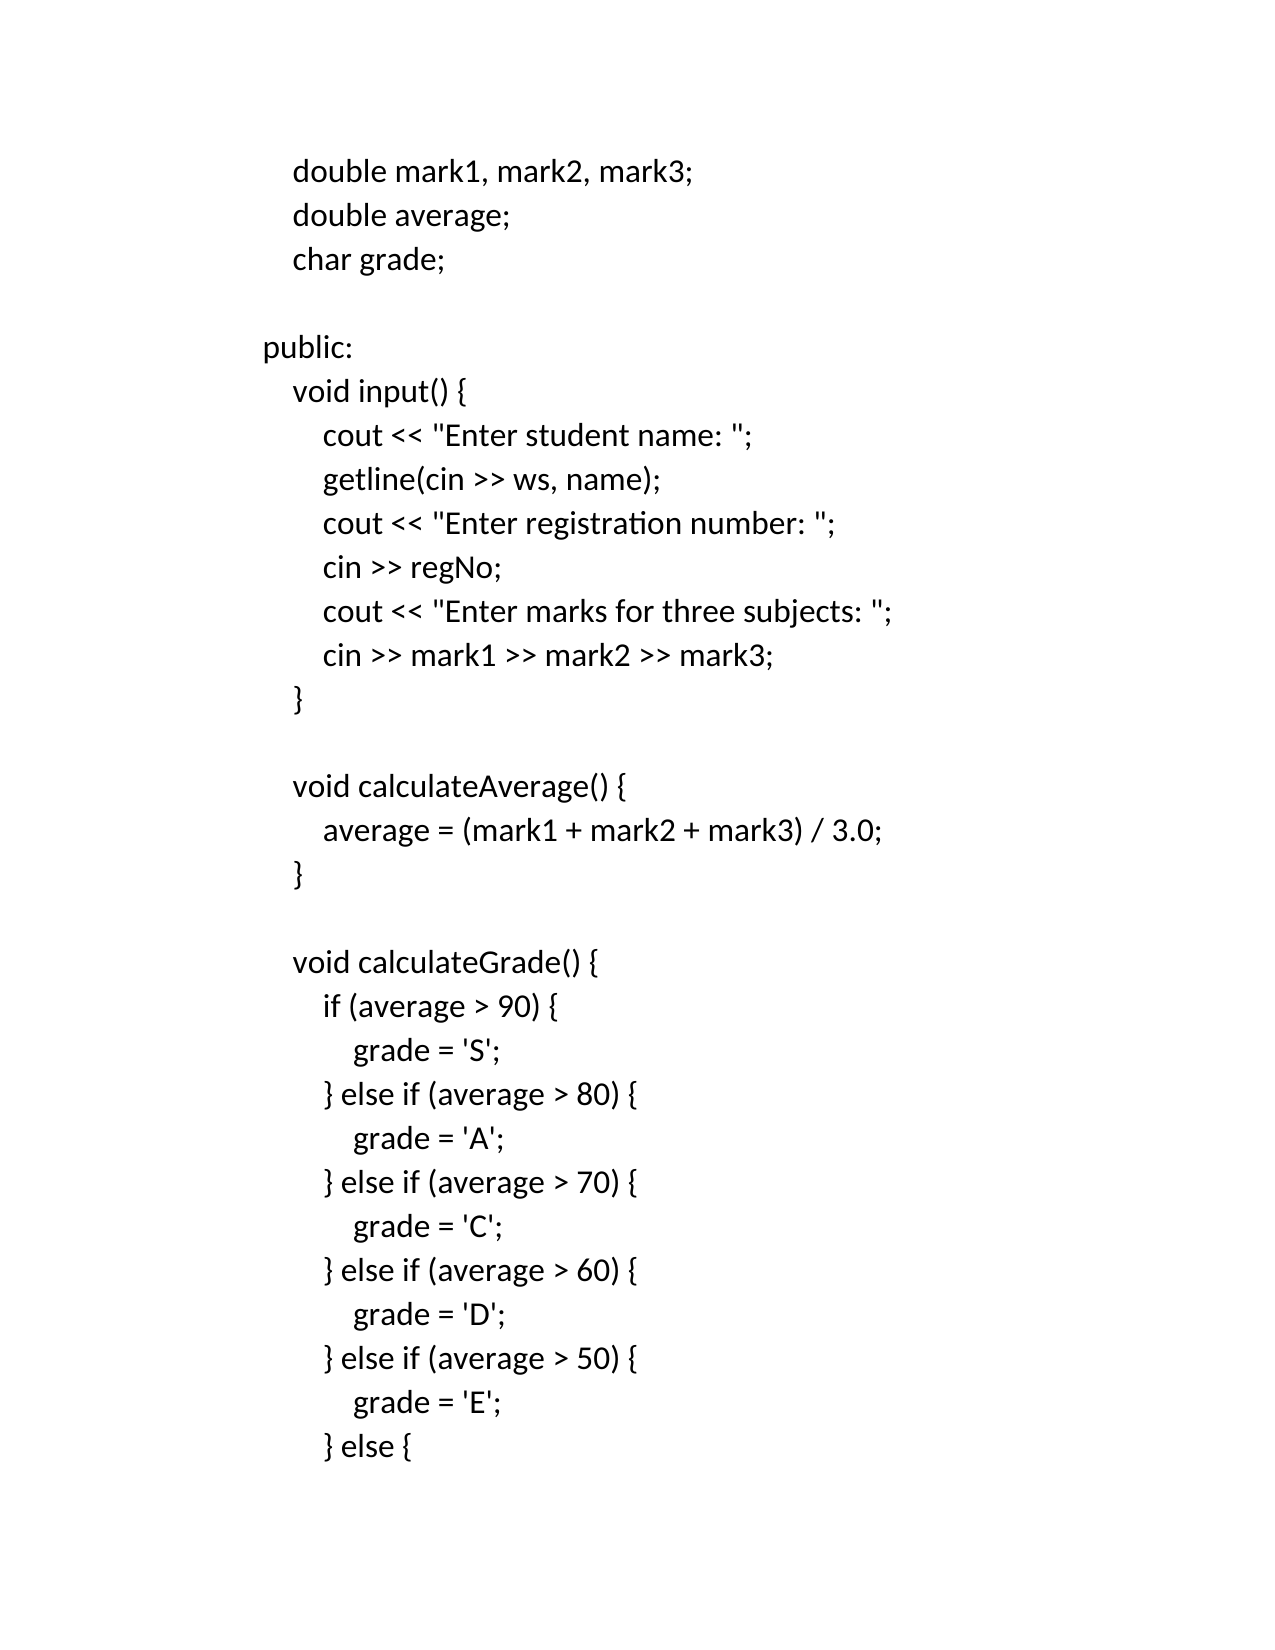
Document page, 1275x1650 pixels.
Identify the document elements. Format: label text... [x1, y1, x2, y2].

list void input() { [262, 370, 1125, 411]
list } [262, 853, 1125, 894]
list grade = 'E'; [262, 1381, 1125, 1422]
list double average; [262, 194, 1125, 235]
list getline(cin >> ws, name); [262, 458, 1125, 498]
list public: [262, 326, 1125, 367]
list void calculateAverage() { [262, 765, 1125, 806]
list char grade; [262, 238, 1125, 279]
list cin >> mark1 >> mark2 >> mark3; [262, 633, 1125, 674]
list } else if (average > 60) { [262, 1249, 1125, 1290]
list cout << "Enter student name: "; [262, 414, 1125, 454]
list grade = 'S'; [262, 1029, 1125, 1070]
list } [262, 677, 1125, 718]
list grade = 'A'; [262, 1117, 1125, 1158]
list cin >> regNo; [262, 546, 1125, 586]
list void calculateGrade() { [262, 941, 1125, 982]
list } else if (average > 70) { [262, 1161, 1125, 1202]
list } else { [262, 1425, 1125, 1466]
list grade = 'D'; [262, 1293, 1125, 1334]
list cout << "Enter marks for three subjects: "; [262, 589, 1125, 630]
list if (average > 90) { [262, 985, 1125, 1026]
list } else if (average > 80) { [262, 1073, 1125, 1114]
list double mark1, mark2, mark3; [262, 150, 1125, 191]
list grade = 'C'; [262, 1205, 1125, 1246]
list average = (mark1 + mark2 + mark3) / 3.0; [262, 809, 1125, 850]
list } else if (average > 50) { [262, 1337, 1125, 1378]
list cout << "Enter registration number: "; [262, 502, 1125, 542]
